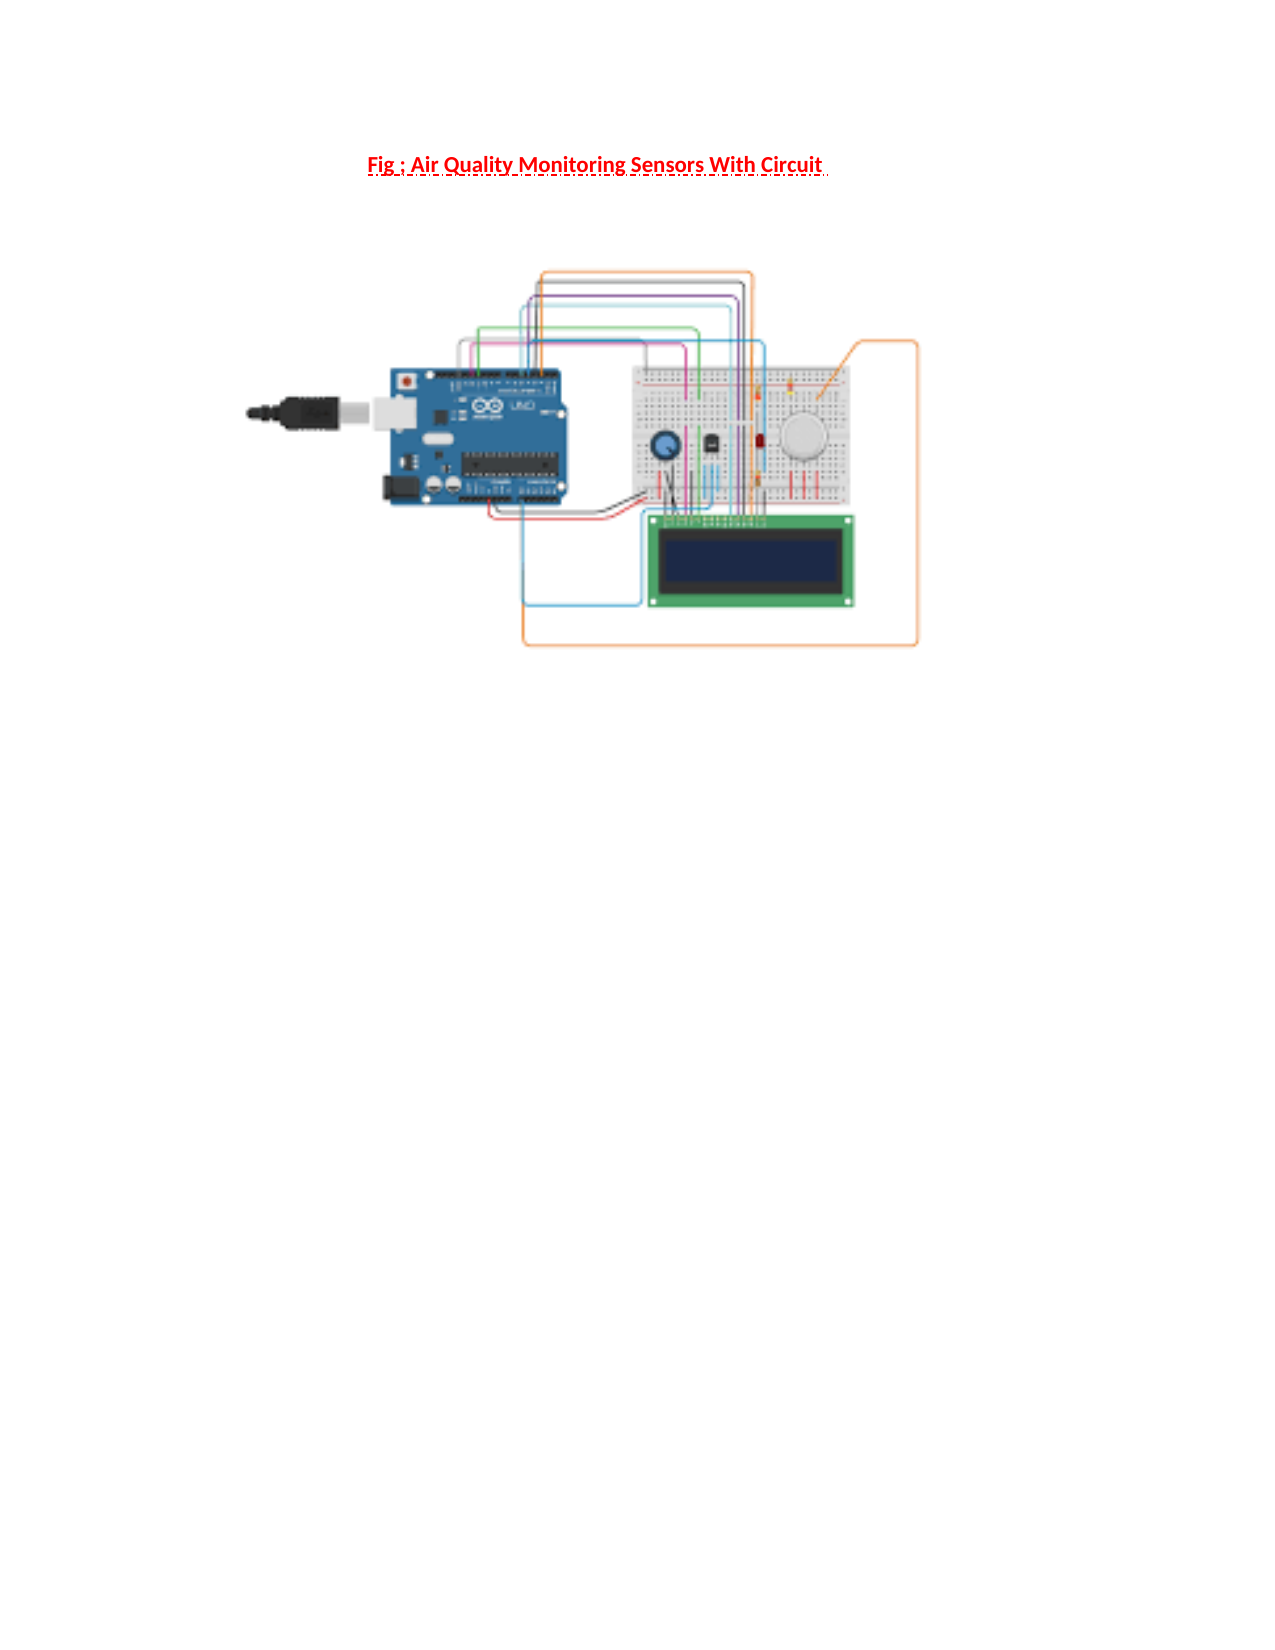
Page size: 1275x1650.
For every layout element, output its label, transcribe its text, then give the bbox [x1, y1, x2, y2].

text Fig ; Air Quality Monitoring Sensors With Circuit [150, 150, 1125, 178]
picture [210, 227, 956, 692]
